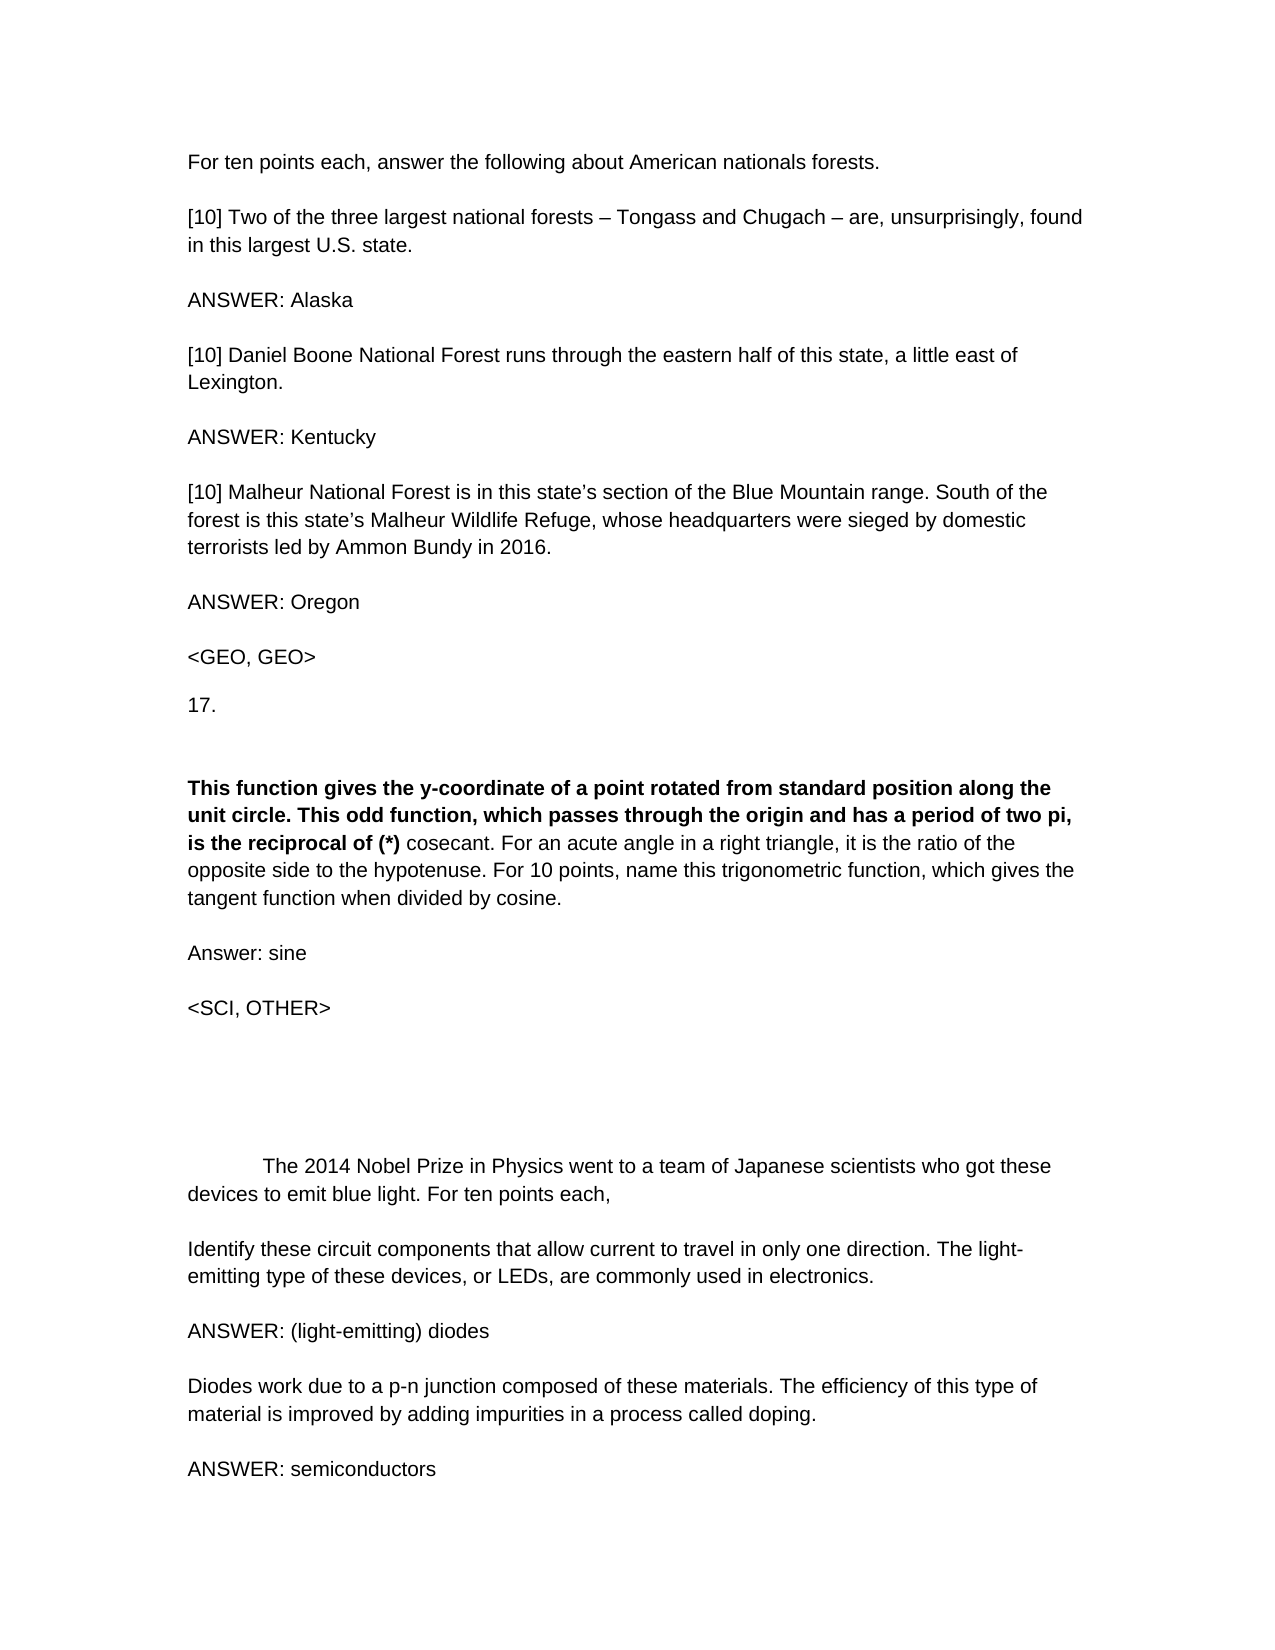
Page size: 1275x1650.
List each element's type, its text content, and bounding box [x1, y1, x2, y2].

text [187, 150, 1087, 669]
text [187, 1044, 1087, 1481]
text 17. This function gives the y-coordinate of a point rotated from standard position along the unit circle. This odd function, which passes through the origin and has a period of two pi, is the reciprocal of (*) cosecant. For an acute angle in a right triangle, it is the ratio of the opposite side to the hypotenuse. For 10 points, name this trigonometric function, which gives the tangent function when divided by cosine. Answer: sine <SCI, OTHER> [187, 693, 1087, 1020]
